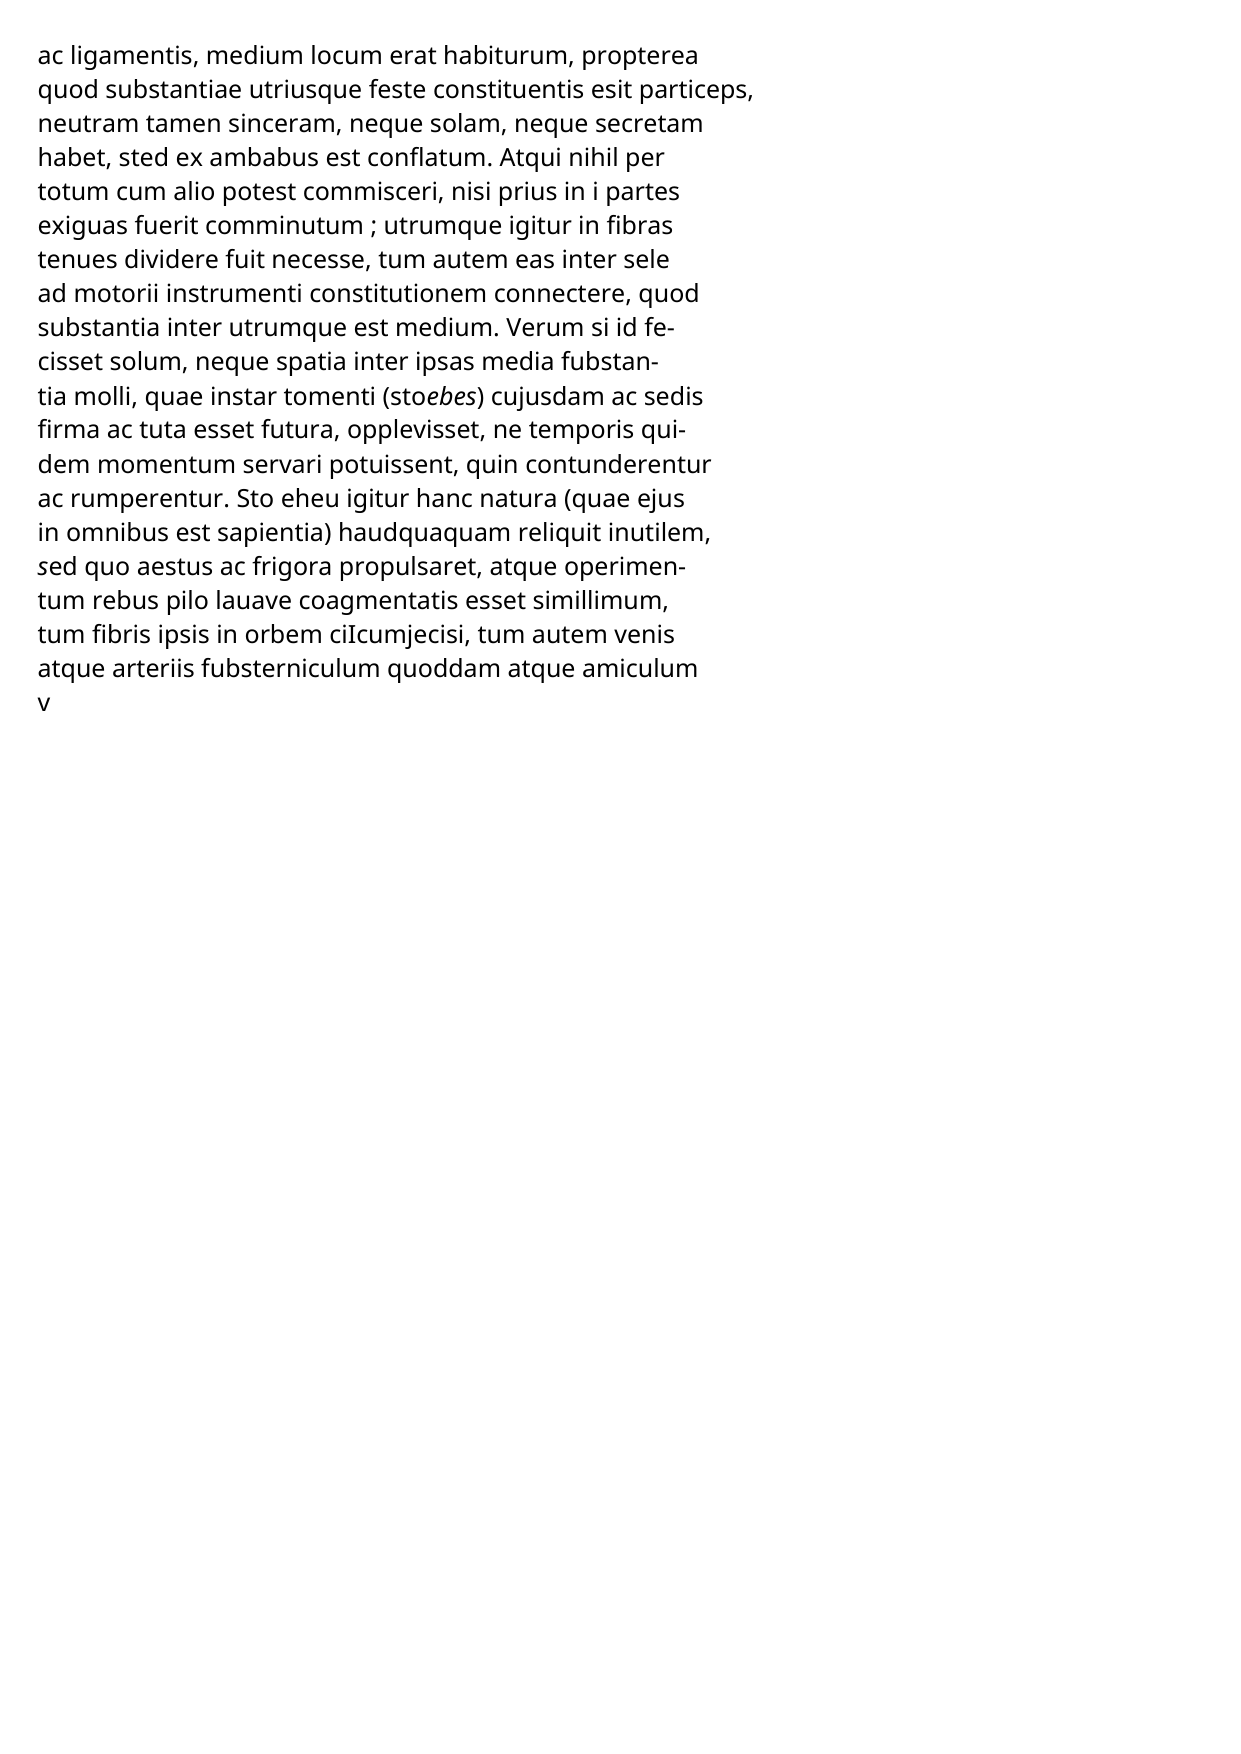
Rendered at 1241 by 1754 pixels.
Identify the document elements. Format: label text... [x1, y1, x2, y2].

text ac ligamentis, medium locum erat habiturum, propterea quod substantiae utriusque feste constituentis esit particeps, neutram tamen sinceram, neque solam, neque secretam habet, sted ex ambabus est conflatum. Atqui nihil per totum cum alio potest commisceri, nisi prius in i partes exiguas fuerit comminutum ; utrumque igitur in fibras tenues dividere fuit necesse, tum autem eas inter sele ad motorii instrumenti constitutionem connectere, quod substantia inter utrumque est medium. Verum si id fe- cisset solum, neque spatia inter ipsas media fubstan- tia molli, quae instar tomenti (stoebes) cujusdam ac sedis firma ac tuta esset futura, opplevisset, ne temporis qui- dem momentum servari potuissent, quin contunderentur ac rumperentur. Sto eheu igitur hanc natura (quae ejus in omnibus est sapientia) haudquaquam reliquit inutilem, sed quo aestus ac frigora propulsaret, atque operimen- tum rebus pilo lauave coagmentatis esset simillimum, tum fibris ipsis in orbem ciIcumjecisi, tum autem venis atque arteriis fubsterniculum quoddam atque amiculum [37, 37, 1203, 685]
text v [37, 685, 1203, 719]
